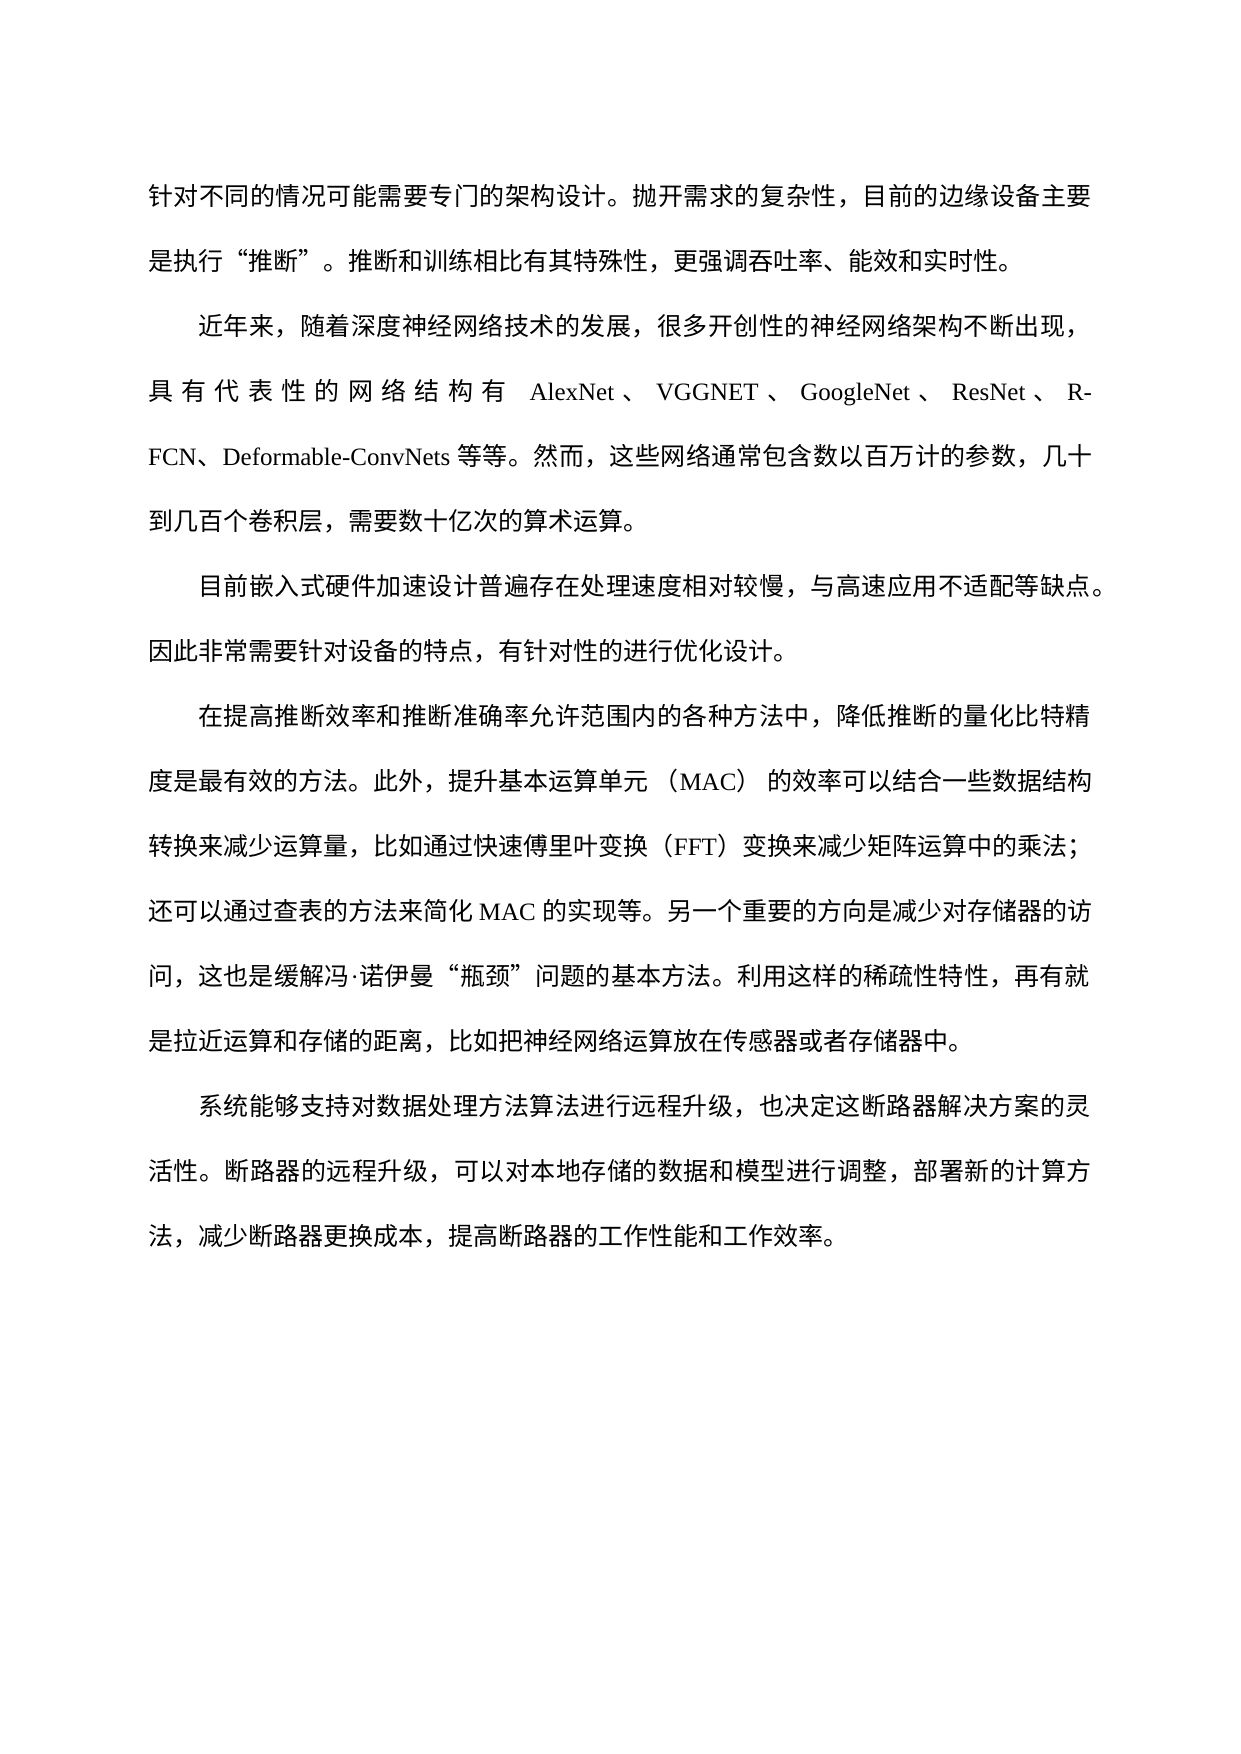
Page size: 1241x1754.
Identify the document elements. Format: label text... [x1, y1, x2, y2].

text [148, 162, 1092, 292]
text 目前嵌入式硬件加速设计普遍存在处理速度相对较慢，与高速应用不适配等缺点。因此非常需要针对设备的特点，有针对性的进行优化设计。 [148, 552, 1092, 682]
text 在提高推断效率和推断准确率允许范围内的各种方法中，降低推断的量化比特精度是最有效的方法。此外，提升基本运算单元 （MAC） 的效率可以结合一些数据结构转换来减少运算量，比如通过快速傅里叶变换（FFT）变换来减少矩阵运算中的乘法；还可以通过查表的方法来简化 MAC 的实现等。另一个重要的方向是减少对存储器的访问，这也是缓解冯·诺伊曼“瓶颈”问题的基本方法。利用这样的稀疏性特性，再有就是拉近运算和存储的距离，比如把神经网络运算放在传感器或者存储器中。 [148, 682, 1092, 1072]
text 近年来，随着深度神经网络技术的发展，很多开创性的神经网络架构不断出现，具有代表性的网络结构有 AlexNet、VGGNET、GoogleNet、ResNet、R-FCN、Deformable-ConvNets 等等。然而，这些网络通常包含数以百万计的参数，几十到几百个卷积层，需要数十亿次的算术运算。 [148, 292, 1092, 552]
text 系统能够支持对数据处理方法算法进行远程升级，也决定这断路器解决方案的灵活性。断路器的远程升级，可以对本地存储的数据和模型进行调整，部署新的计算方法，减少断路器更换成本，提高断路器的工作性能和工作效率。 [148, 1072, 1092, 1267]
